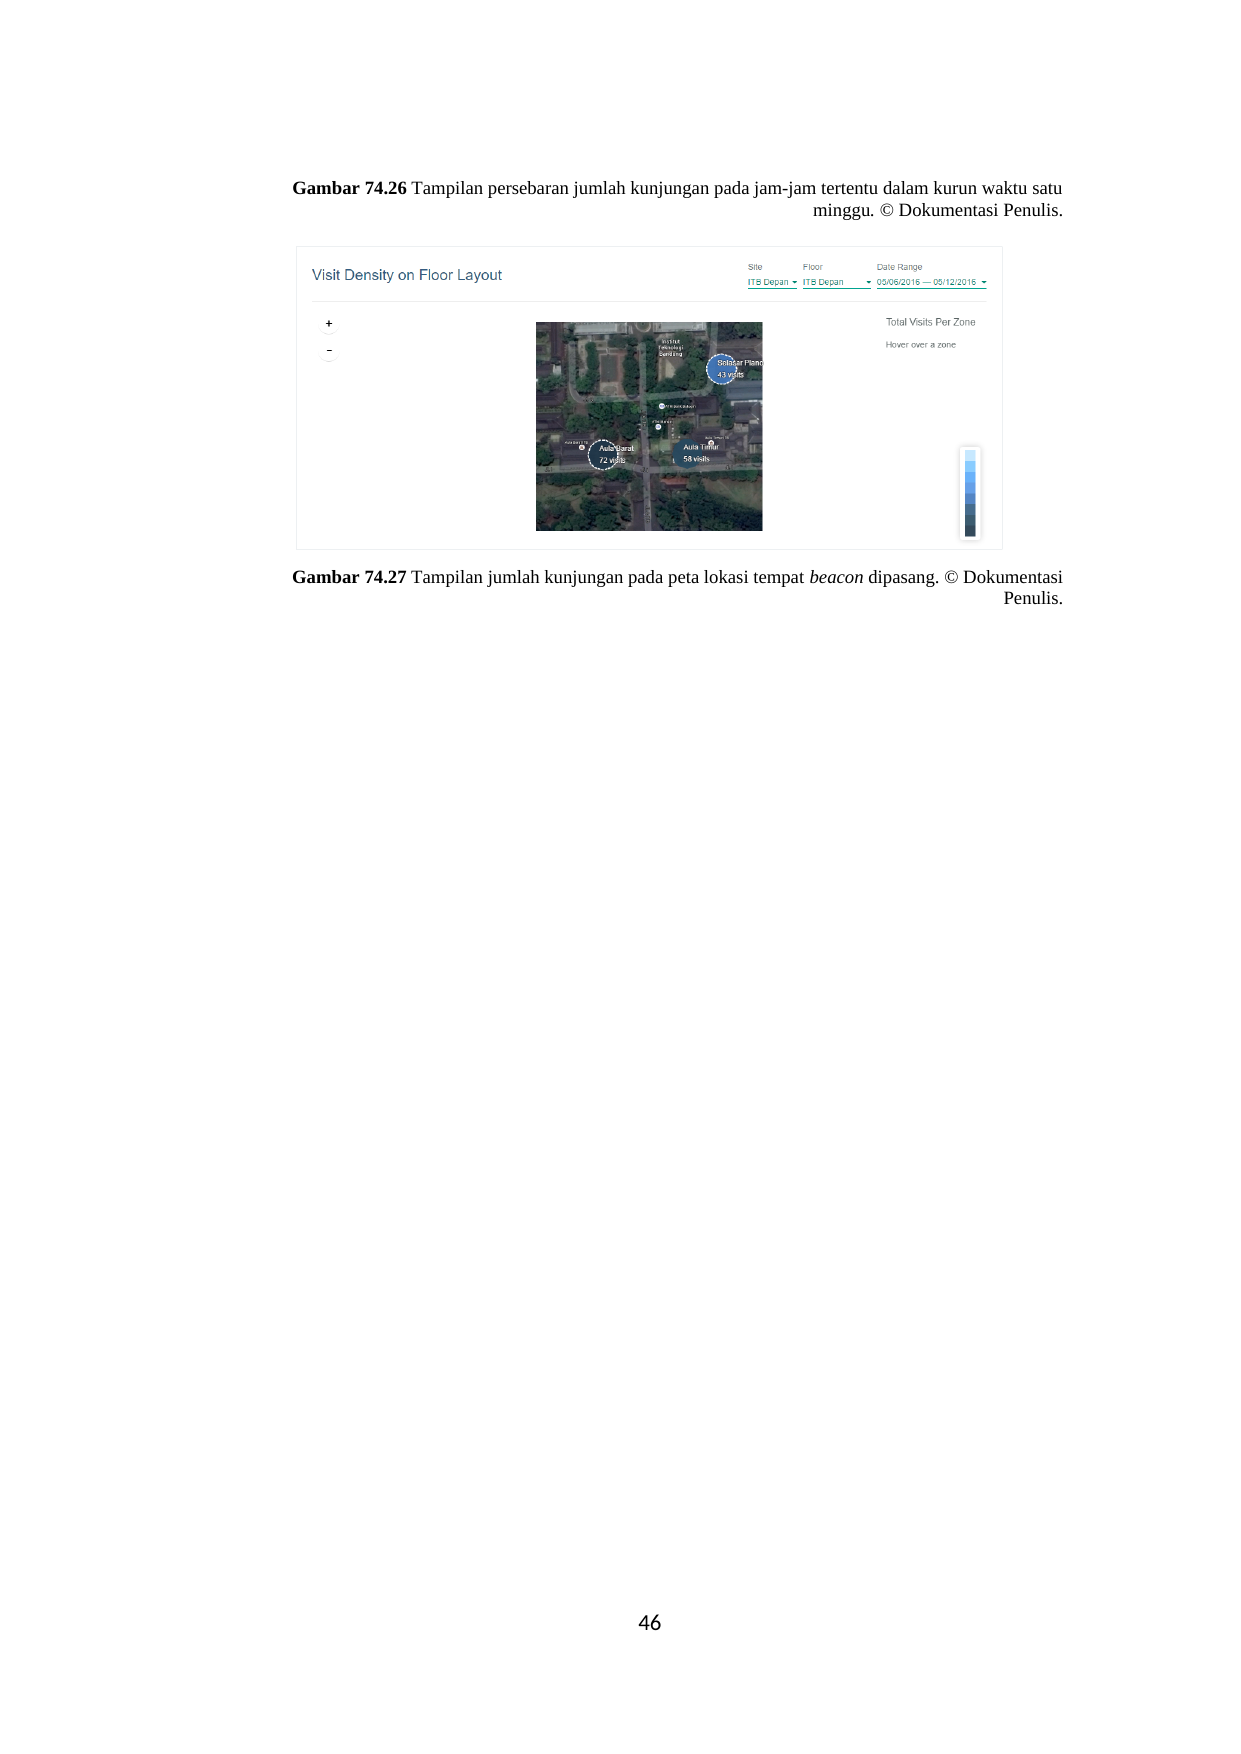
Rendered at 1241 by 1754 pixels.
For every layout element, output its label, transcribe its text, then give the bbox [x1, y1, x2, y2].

picture [295, 245, 1004, 551]
